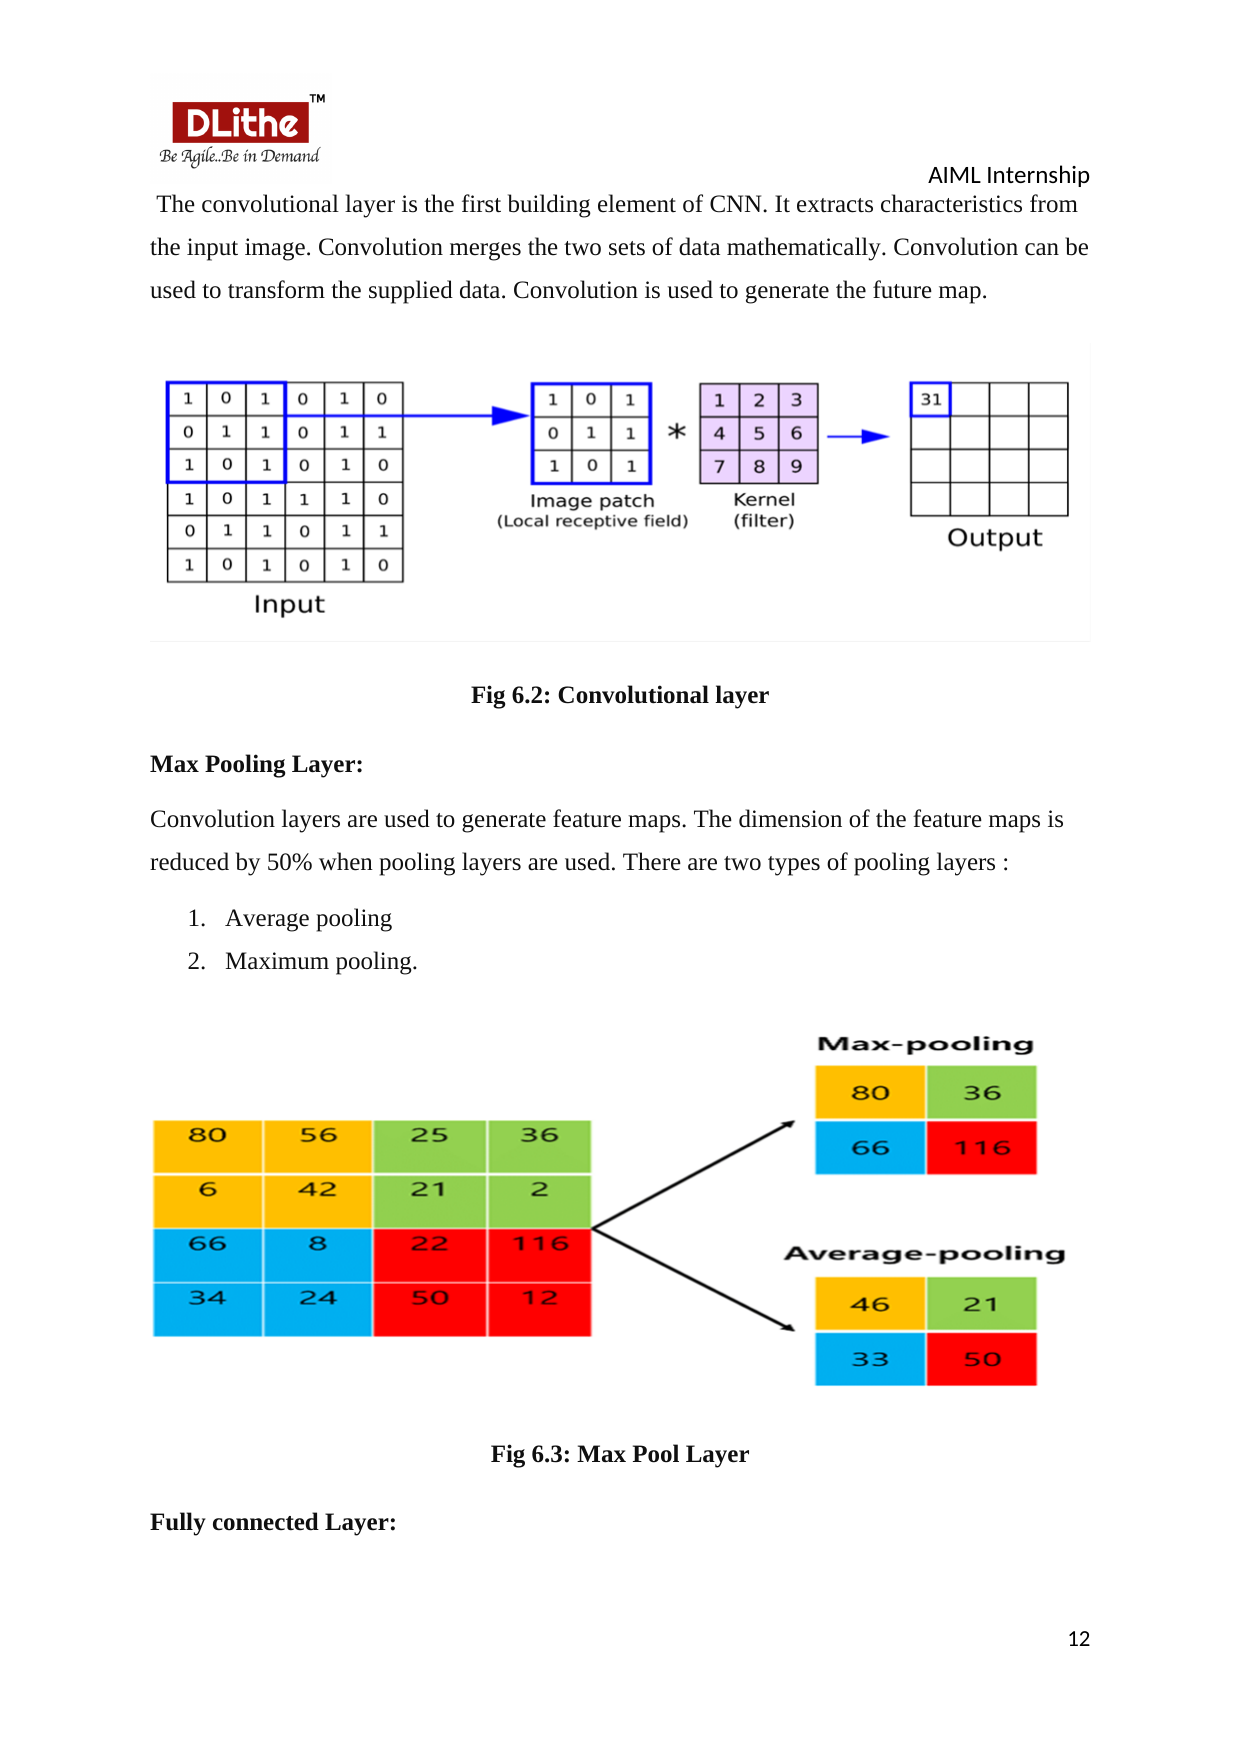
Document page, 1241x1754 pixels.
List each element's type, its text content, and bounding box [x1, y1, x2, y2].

text The convolutional layer is the first building element of CNN. It extracts characteristics from the input image. Convolution merges the two sets of data mathematically. Convolution can be used to transform the supplied data. Convolution is used to generate the future map. [150, 189, 1090, 304]
picture [150, 343, 1091, 642]
list Maximum pooling. [187, 946, 1090, 975]
text Convolution layers are used to generate feature maps. The dimension of the feature maps is reduced by 50% when pooling layers are used. There are two types of pooling layers : [150, 804, 1090, 876]
picture [150, 73, 333, 184]
text Fig 6.3: Max Pool Layer [150, 1439, 1090, 1467]
list Average pooling [187, 903, 1090, 932]
text Fully connected Layer: [150, 1507, 1090, 1536]
picture [150, 1026, 1091, 1388]
text Fig 6.2: Convolutional layer [150, 681, 1090, 709]
text Max Pooling Layer: [150, 749, 1090, 777]
